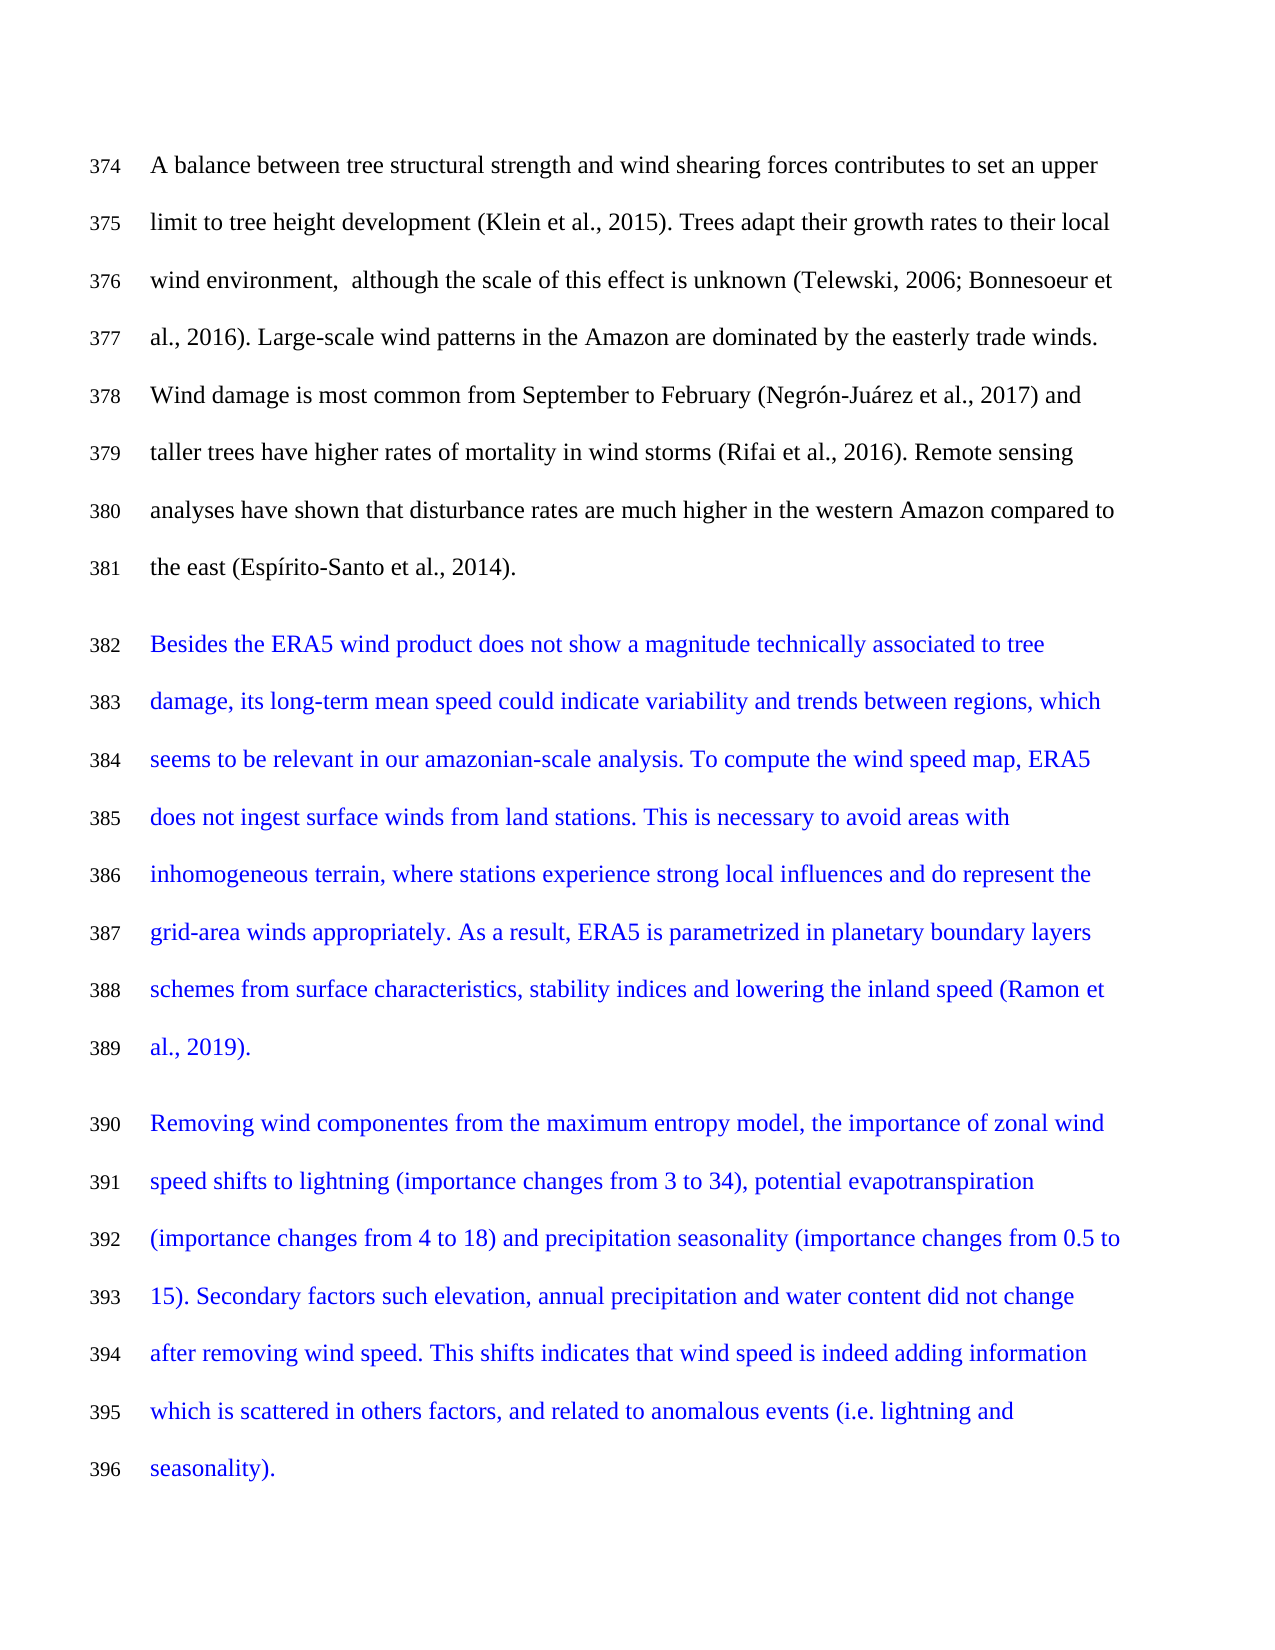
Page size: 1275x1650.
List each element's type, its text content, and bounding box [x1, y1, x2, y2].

text Besides the ERA5 wind product does not show a magnitude technically associated to tree damage, its long-term mean speed could indicate variability and trends between regions, which seems to be relevant in our amazonian-scale analysis. To compute the wind speed map, ERA5 does not ingest surface winds from land stations. This is necessary to avoid areas with inhomogeneous terrain, where stations experience strong local influences and do represent the grid-area winds appropriately. As a result, ERA5 is parametrized in planetary boundary layers schemes from surface characteristics, stability indices and lowering the inland speed (Ramon et al., 2019). [150, 629, 1125, 1061]
text Removing wind componentes from the maximum entropy model, the importance of zonal wind speed shifts to lightning (importance changes from 3 to 34), potential evapotranspiration (importance changes from 4 to 18) and precipitation seasonality (importance changes from 0.5 to 15). Secondary factors such elevation, annual precipitation and water content did not change after removing wind speed. This shifts indicates that wind speed is indeed adding information which is scattered in others factors, and related to anomalous events (i.e. lightning and seasonality). [150, 1108, 1125, 1482]
text A balance between tree structural strength and wind shearing forces contributes to set an upper limit to tree height development (Klein et al., 2015). Trees adapt their growth rates to their local wind environment, although the scale of this effect is unknown (Telewski, 2006; Bonnesoeur et al., 2016). Large-scale wind patterns in the Amazon are dominated by the easterly trade winds. Wind damage is most common from September to February (Negrón-Juárez et al., 2017) and taller trees have higher rates of mortality in wind storms (Rifai et al., 2016). Remote sensing analyses have shown that disturbance rates are much higher in the western Amazon compared to the east (Espírito-Santo et al., 2014). [150, 150, 1125, 581]
